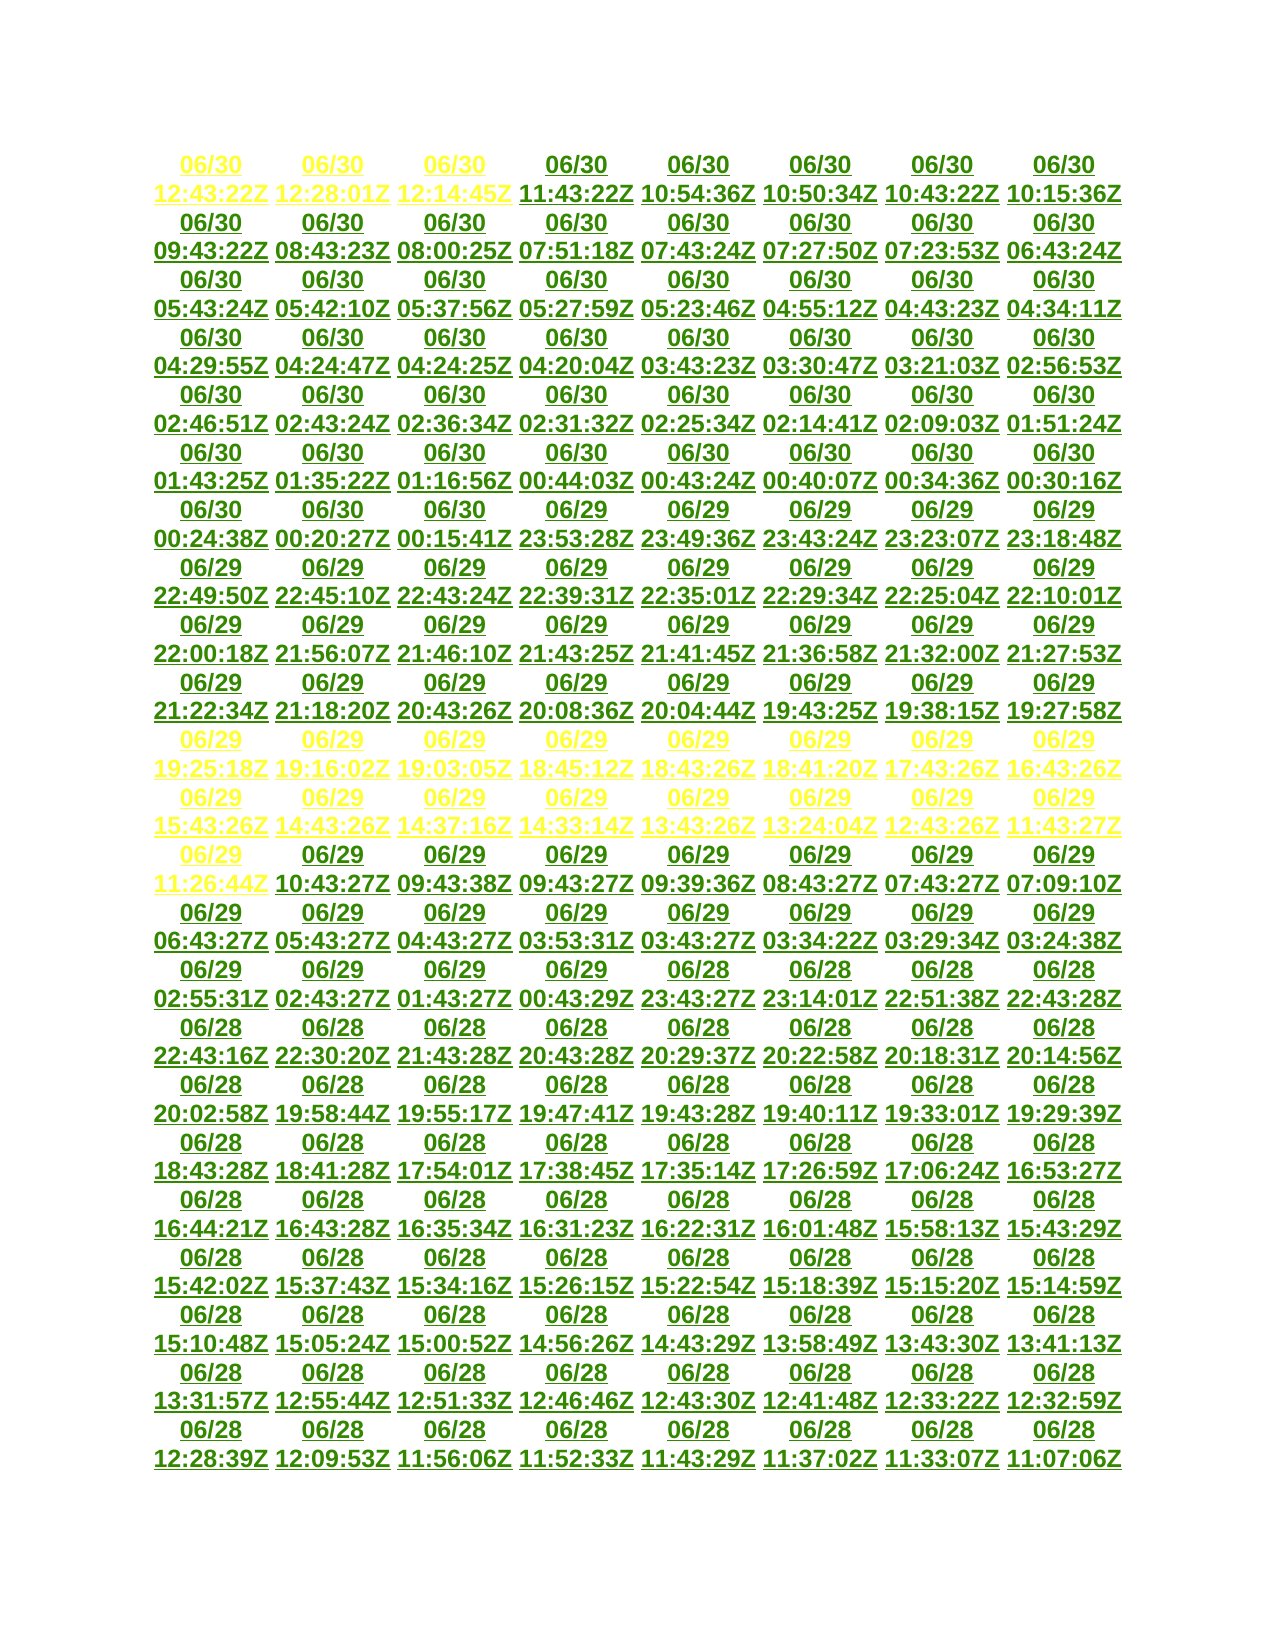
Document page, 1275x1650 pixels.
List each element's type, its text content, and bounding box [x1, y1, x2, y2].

table_cell 06/30 02:36:34Z [394, 380, 516, 437]
table_cell 06/28 15:22:54Z [638, 1243, 759, 1300]
table_cell 06/29 14:43:26Z [272, 783, 394, 840]
table_cell 06/30 02:31:32Z [516, 380, 637, 437]
table_cell 06/29 18:43:26Z [638, 725, 759, 782]
table_cell 06/29 18:45:12Z [516, 725, 637, 782]
table_cell 06/28 11:37:02Z [759, 1415, 881, 1472]
table_cell 06/30 00:20:27Z [272, 495, 394, 552]
table_cell 06/28 13:43:30Z [881, 1300, 1003, 1357]
table_cell 06/28 22:43:28Z [1003, 955, 1125, 1012]
table_cell 06/30 00:30:16Z [1003, 438, 1125, 495]
table_cell 06/28 12:28:39Z [150, 1415, 272, 1472]
table_cell 06/30 07:27:50Z [759, 208, 881, 265]
table_cell 06/30 09:43:22Z [150, 208, 272, 265]
table_cell 06/30 00:15:41Z [394, 495, 516, 552]
table_cell 06/29 01:43:27Z [394, 955, 516, 1012]
table_cell 06/28 17:54:01Z [394, 1128, 516, 1185]
table_cell 06/29 04:43:27Z [394, 898, 516, 955]
table_cell 06/29 22:49:50Z [150, 553, 272, 610]
table_cell 06/28 19:58:44Z [272, 1070, 394, 1127]
table_cell 06/28 12:51:33Z [394, 1358, 516, 1415]
table_cell 06/29 11:43:27Z [1003, 783, 1125, 840]
table_cell 06/30 00:43:24Z [638, 438, 759, 495]
table_cell 06/30 07:51:18Z [516, 208, 637, 265]
table_cell 06/28 17:38:45Z [516, 1128, 637, 1185]
table_cell 06/29 21:22:34Z [150, 668, 272, 725]
table_cell 06/29 20:04:44Z [638, 668, 759, 725]
table_cell 06/30 04:55:12Z [759, 265, 881, 322]
table_cell 06/28 23:43:27Z [638, 955, 759, 1012]
table_cell 06/30 10:15:36Z [1003, 150, 1125, 207]
table_cell 06/29 22:39:31Z [516, 553, 637, 610]
table_cell 06/28 22:30:20Z [272, 1013, 394, 1070]
table_cell 06/29 13:43:26Z [638, 783, 759, 840]
table_cell 06/30 05:27:59Z [516, 265, 637, 322]
table_cell 06/28 15:05:24Z [272, 1300, 394, 1357]
table_cell 06/30 11:43:22Z [516, 150, 637, 207]
table_cell 06/30 04:20:04Z [516, 323, 637, 380]
table_cell 06/29 16:43:26Z [1003, 725, 1125, 782]
table_cell 06/28 21:43:28Z [394, 1013, 516, 1070]
table_cell 06/28 16:53:27Z [1003, 1128, 1125, 1185]
table_cell 06/28 16:22:31Z [638, 1185, 759, 1242]
table_cell 06/29 21:41:45Z [638, 610, 759, 667]
table_cell 06/29 14:37:16Z [394, 783, 516, 840]
table_cell 06/30 04:24:25Z [394, 323, 516, 380]
table_cell 06/29 21:27:53Z [1003, 610, 1125, 667]
table_cell 06/30 03:21:03Z [881, 323, 1003, 380]
table_cell 06/28 18:43:28Z [150, 1128, 272, 1185]
table_cell 06/28 15:10:48Z [150, 1300, 272, 1357]
table_cell 06/28 13:41:13Z [1003, 1300, 1125, 1357]
table_cell 06/30 12:14:45Z [394, 150, 516, 207]
table_cell 06/28 14:43:29Z [638, 1300, 759, 1357]
table_cell 06/29 02:55:31Z [150, 955, 272, 1012]
table_cell 06/29 21:56:07Z [272, 610, 394, 667]
table_cell 06/29 03:43:27Z [638, 898, 759, 955]
table_cell 06/28 19:29:39Z [1003, 1070, 1125, 1127]
table_cell 06/30 02:09:03Z [881, 380, 1003, 437]
table_cell 06/28 12:46:46Z [516, 1358, 637, 1415]
table_cell 06/29 22:43:24Z [394, 553, 516, 610]
table_cell 06/29 07:09:10Z [1003, 840, 1125, 897]
table_cell 06/30 07:23:53Z [881, 208, 1003, 265]
table_cell 06/29 23:53:28Z [516, 495, 637, 552]
table_cell 06/28 15:18:39Z [759, 1243, 881, 1300]
table_cell 06/30 05:42:10Z [272, 265, 394, 322]
table_cell 06/28 14:56:26Z [516, 1300, 637, 1357]
table_cell 06/29 03:24:38Z [1003, 898, 1125, 955]
table_cell 06/29 23:18:48Z [1003, 495, 1125, 552]
table_cell 06/29 13:24:04Z [759, 783, 881, 840]
table_cell 06/28 22:43:16Z [150, 1013, 272, 1070]
table_cell 06/30 00:34:36Z [881, 438, 1003, 495]
table_cell 06/28 13:31:57Z [150, 1358, 272, 1415]
table_cell 06/28 19:47:41Z [516, 1070, 637, 1127]
table_cell 06/28 18:41:28Z [272, 1128, 394, 1185]
table_cell 06/29 19:38:15Z [881, 668, 1003, 725]
table_cell 06/28 19:55:17Z [394, 1070, 516, 1127]
table_cell 06/29 22:25:04Z [881, 553, 1003, 610]
table_cell 06/28 11:33:07Z [881, 1415, 1003, 1472]
table_cell 06/29 19:16:02Z [272, 725, 394, 782]
table_cell 06/28 15:34:16Z [394, 1243, 516, 1300]
table_cell 06/28 15:43:29Z [1003, 1185, 1125, 1242]
table_cell 06/29 00:43:29Z [516, 955, 637, 1012]
table_cell 06/28 16:43:28Z [272, 1185, 394, 1242]
table_cell 06/28 23:14:01Z [759, 955, 881, 1012]
table_cell 06/28 12:33:22Z [881, 1358, 1003, 1415]
table_cell 06/29 14:33:14Z [516, 783, 637, 840]
table_cell 06/28 20:43:28Z [516, 1013, 637, 1070]
table_cell 06/29 10:43:27Z [272, 840, 394, 897]
table_cell 06/29 21:36:58Z [759, 610, 881, 667]
table_cell 06/30 10:54:36Z [638, 150, 759, 207]
table_cell 06/29 22:45:10Z [272, 553, 394, 610]
table_cell 06/28 19:43:28Z [638, 1070, 759, 1127]
table_cell 06/30 10:50:34Z [759, 150, 881, 207]
table_cell 06/30 03:43:23Z [638, 323, 759, 380]
table_cell 06/30 12:28:01Z [272, 150, 394, 207]
table_cell 06/28 20:18:31Z [881, 1013, 1003, 1070]
table_cell 06/30 00:40:07Z [759, 438, 881, 495]
table_cell 06/29 21:43:25Z [516, 610, 637, 667]
table_cell 06/29 19:03:05Z [394, 725, 516, 782]
table_cell 06/28 11:07:06Z [1003, 1415, 1125, 1472]
table_cell 06/29 07:43:27Z [881, 840, 1003, 897]
table_cell 06/28 11:43:29Z [638, 1415, 759, 1472]
table_cell 06/30 05:37:56Z [394, 265, 516, 322]
table_cell 06/29 23:49:36Z [638, 495, 759, 552]
table_cell 06/28 15:42:02Z [150, 1243, 272, 1300]
table_cell 06/29 22:10:01Z [1003, 553, 1125, 610]
table_cell 06/28 16:35:34Z [394, 1185, 516, 1242]
table_cell 06/29 09:43:38Z [394, 840, 516, 897]
table_cell 06/28 12:41:48Z [759, 1358, 881, 1415]
table_cell 06/29 05:43:27Z [272, 898, 394, 955]
table_cell 06/30 03:30:47Z [759, 323, 881, 380]
table_cell 06/30 01:16:56Z [394, 438, 516, 495]
table_cell 06/28 20:02:58Z [150, 1070, 272, 1127]
table_cell 06/30 07:43:24Z [638, 208, 759, 265]
table_cell 06/30 04:24:47Z [272, 323, 394, 380]
table_cell 06/29 21:32:00Z [881, 610, 1003, 667]
table_cell 06/29 20:08:36Z [516, 668, 637, 725]
table_cell 06/30 02:43:24Z [272, 380, 394, 437]
table_cell 06/30 04:29:55Z [150, 323, 272, 380]
table_cell 06/29 03:34:22Z [759, 898, 881, 955]
table_cell 06/28 16:01:48Z [759, 1185, 881, 1242]
table_cell 06/28 13:58:49Z [759, 1300, 881, 1357]
table_cell 06/29 09:39:36Z [638, 840, 759, 897]
table_cell 06/30 02:25:34Z [638, 380, 759, 437]
table_cell 06/28 15:58:13Z [881, 1185, 1003, 1242]
table_cell 06/29 11:26:44Z [150, 840, 272, 897]
table_cell 06/29 22:35:01Z [638, 553, 759, 610]
table_cell 06/29 03:53:31Z [516, 898, 637, 955]
table_cell 06/30 01:43:25Z [150, 438, 272, 495]
table_cell 06/29 03:29:34Z [881, 898, 1003, 955]
table_cell 06/30 02:56:53Z [1003, 323, 1125, 380]
table_cell 06/29 09:43:27Z [516, 840, 637, 897]
table_cell 06/29 12:43:26Z [881, 783, 1003, 840]
table_cell 06/28 17:26:59Z [759, 1128, 881, 1185]
table_cell 06/29 21:46:10Z [394, 610, 516, 667]
table_cell 06/29 22:00:18Z [150, 610, 272, 667]
table_cell 06/28 17:06:24Z [881, 1128, 1003, 1185]
table_cell 06/28 22:51:38Z [881, 955, 1003, 1012]
table_cell 06/28 19:33:01Z [881, 1070, 1003, 1127]
table_cell 06/30 05:23:46Z [638, 265, 759, 322]
table_cell 06/28 15:15:20Z [881, 1243, 1003, 1300]
table_cell 06/28 12:32:59Z [1003, 1358, 1125, 1415]
table_cell 06/28 15:00:52Z [394, 1300, 516, 1357]
table_cell 06/28 12:43:30Z [638, 1358, 759, 1415]
table_cell 06/28 16:44:21Z [150, 1185, 272, 1242]
table_cell 06/30 00:44:03Z [516, 438, 637, 495]
table_cell 06/28 15:26:15Z [516, 1243, 637, 1300]
table_cell 06/29 23:23:07Z [881, 495, 1003, 552]
table_cell 06/29 06:43:27Z [150, 898, 272, 955]
table_cell 06/28 20:14:56Z [1003, 1013, 1125, 1070]
table_cell 06/30 06:43:24Z [1003, 208, 1125, 265]
table_cell 06/29 20:43:26Z [394, 668, 516, 725]
table_cell 06/30 01:35:22Z [272, 438, 394, 495]
table_cell 06/29 22:29:34Z [759, 553, 881, 610]
table_cell 06/28 12:09:53Z [272, 1415, 394, 1472]
table_cell 06/30 08:00:25Z [394, 208, 516, 265]
table_cell 06/30 04:43:23Z [881, 265, 1003, 322]
table_cell 06/28 20:29:37Z [638, 1013, 759, 1070]
table_cell 06/28 11:56:06Z [394, 1415, 516, 1472]
table_cell 06/28 12:55:44Z [272, 1358, 394, 1415]
table_cell 06/29 17:43:26Z [881, 725, 1003, 782]
table_cell 06/29 08:43:27Z [759, 840, 881, 897]
table_cell 06/29 19:43:25Z [759, 668, 881, 725]
table_cell 06/28 20:22:58Z [759, 1013, 881, 1070]
table_cell 06/30 05:43:24Z [150, 265, 272, 322]
table_cell 06/28 15:14:59Z [1003, 1243, 1125, 1300]
table_cell 06/30 08:43:23Z [272, 208, 394, 265]
table_cell 06/29 02:43:27Z [272, 955, 394, 1012]
table_cell 06/29 19:25:18Z [150, 725, 272, 782]
table_cell 06/30 10:43:22Z [881, 150, 1003, 207]
table_cell 06/30 04:34:11Z [1003, 265, 1125, 322]
table_cell 06/29 19:27:58Z [1003, 668, 1125, 725]
table_cell 06/29 23:43:24Z [759, 495, 881, 552]
table_cell 06/28 19:40:11Z [759, 1070, 881, 1127]
table_cell 06/30 00:24:38Z [150, 495, 272, 552]
table_cell 06/28 11:52:33Z [516, 1415, 637, 1472]
table_cell 06/30 02:14:41Z [759, 380, 881, 437]
table_cell 06/28 15:37:43Z [272, 1243, 394, 1300]
table_cell 06/29 21:18:20Z [272, 668, 394, 725]
table_cell 06/28 16:31:23Z [516, 1185, 637, 1242]
table_cell 06/28 17:35:14Z [638, 1128, 759, 1185]
table_cell 06/30 01:51:24Z [1003, 380, 1125, 437]
table_cell 06/29 15:43:26Z [150, 783, 272, 840]
table_cell 06/30 12:43:22Z [150, 150, 272, 207]
table_cell 06/30 02:46:51Z [150, 380, 272, 437]
table_cell 06/29 18:41:20Z [759, 725, 881, 782]
